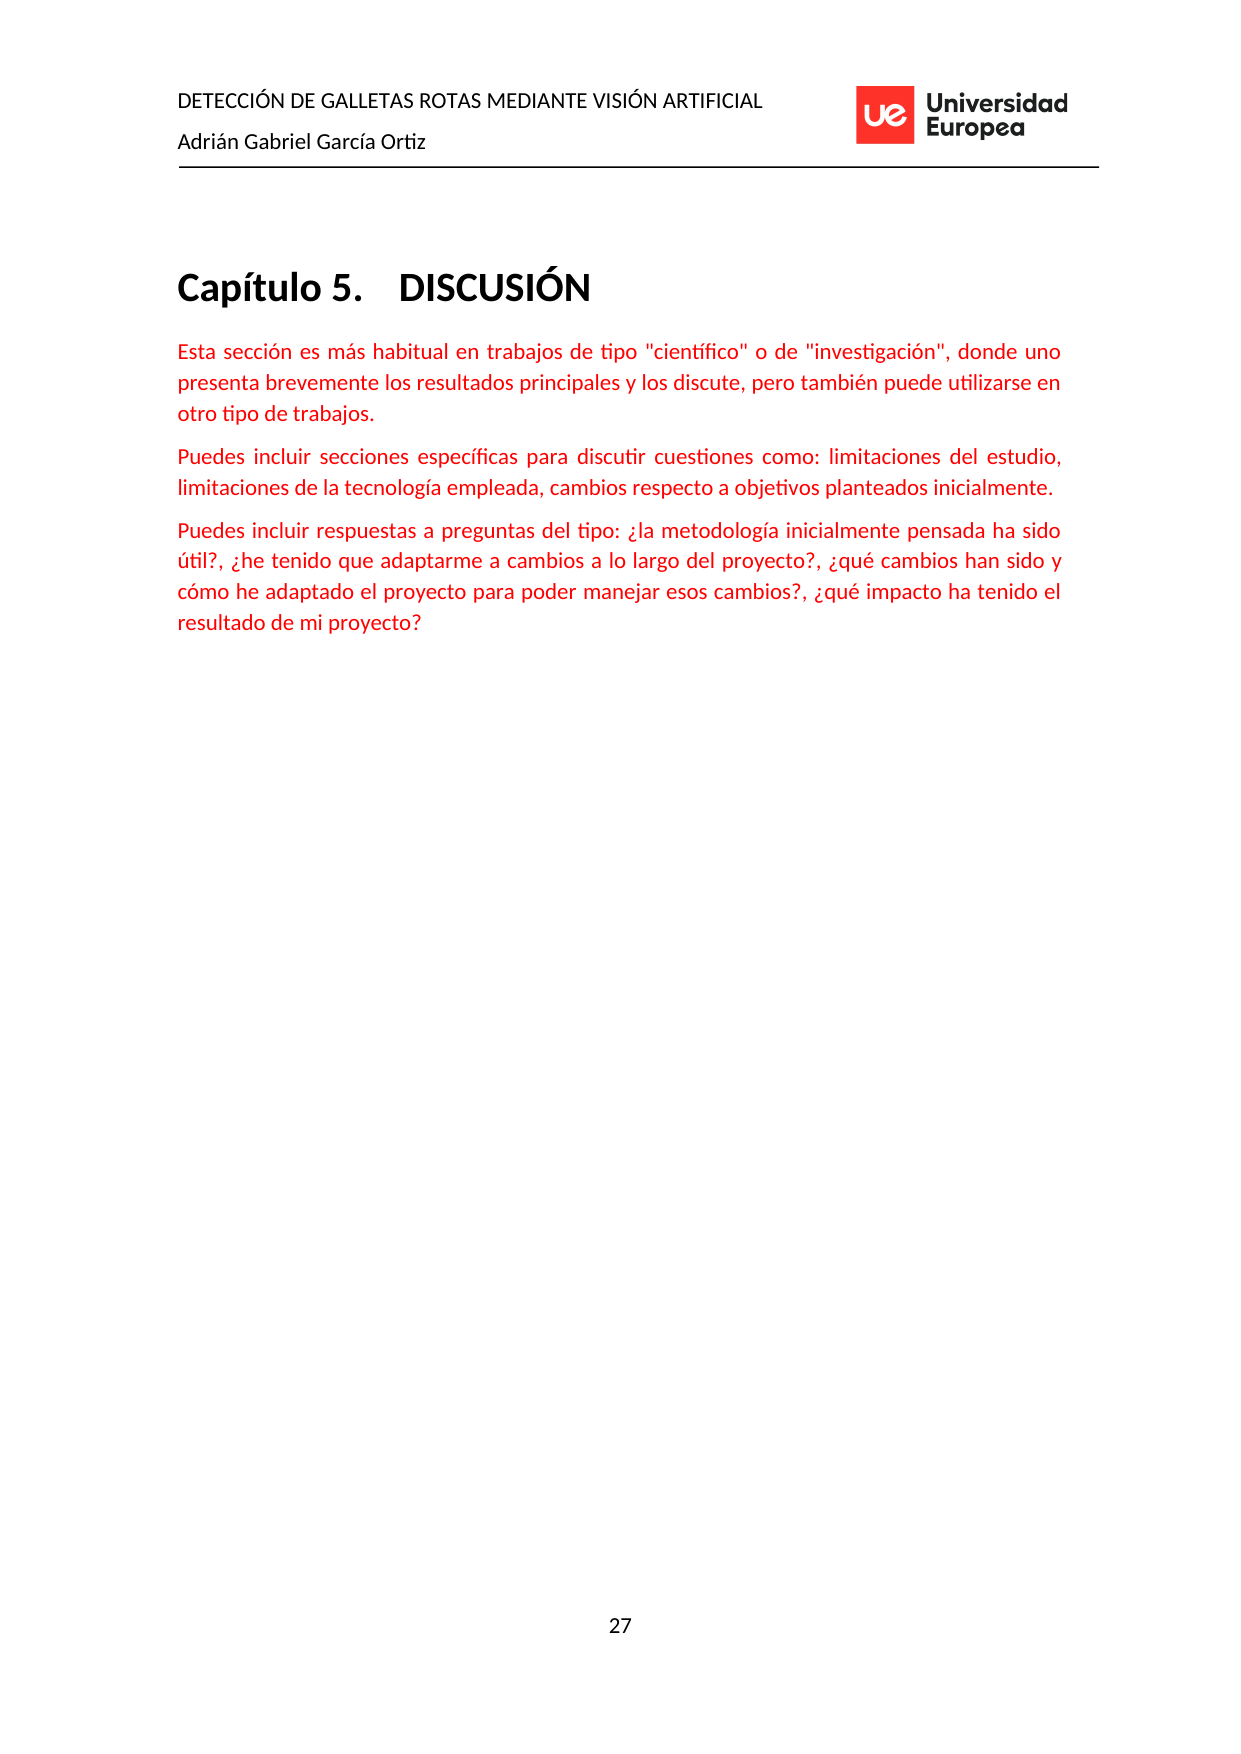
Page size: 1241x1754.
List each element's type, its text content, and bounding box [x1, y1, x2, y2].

text Puedes incluir secciones específicas para discutir cuestiones como: limitaciones del estudio, limitaciones de la tecnología empleada, cambios respecto a objetivos planteados inicialmente. [177, 442, 1063, 501]
text Esta sección es más habitual en trabajos de tipo "científico" o de "investigación", donde uno presenta brevemente los resultados principales y los discute, pero también puede utilizarse en otro tipo de trabajos. [177, 337, 1063, 427]
picture [856, 86, 1068, 144]
subtitle DISCUSIÓN [177, 261, 1063, 312]
text Puedes incluir respuestas a preguntas del tipo: ¿la metodología inicialmente pensada ha sido útil?, ¿he tenido que adaptarme a cambios a lo largo del proyecto?, ¿qué cambios han sido y cómo he adaptado el proyecto para poder manejar esos cambios?, ¿qué impacto ha tenido el resultado de mi proyecto? [177, 516, 1063, 636]
